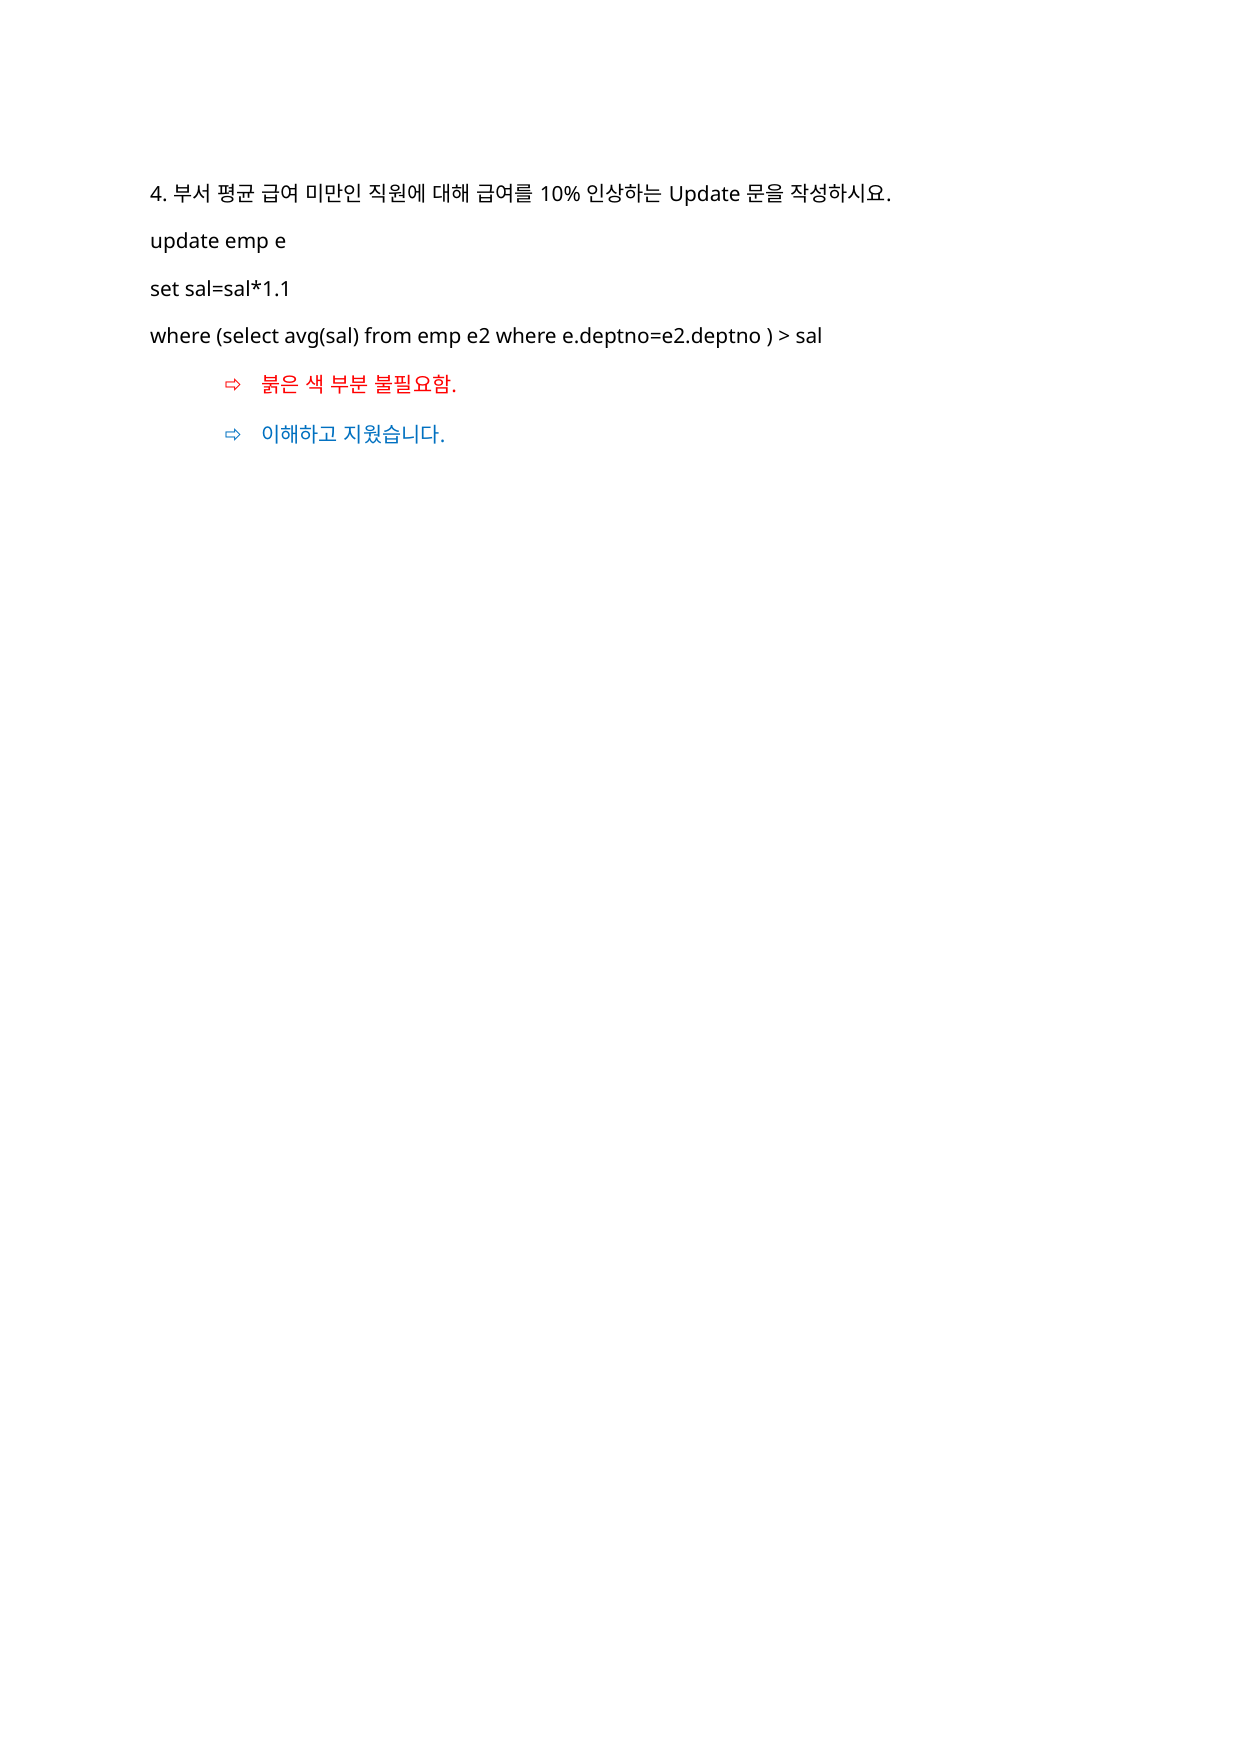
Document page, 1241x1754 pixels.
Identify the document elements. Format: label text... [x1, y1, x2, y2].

text 4. 부서 평균 급여 미만인 직원에 대해 급여를 10% 인상하는 Update 문을 작성하시요. [150, 177, 1090, 207]
text where (select avg(sal) from emp e2 where e.deptno=e2.deptno ) > sal [150, 321, 1090, 349]
text update emp e [150, 227, 1090, 255]
list 붉은 색 부분 불필요함. [224, 368, 1090, 399]
text set sal=sal*1.1 [150, 274, 1090, 302]
list 이해하고 지웠습니다. [224, 418, 1090, 448]
